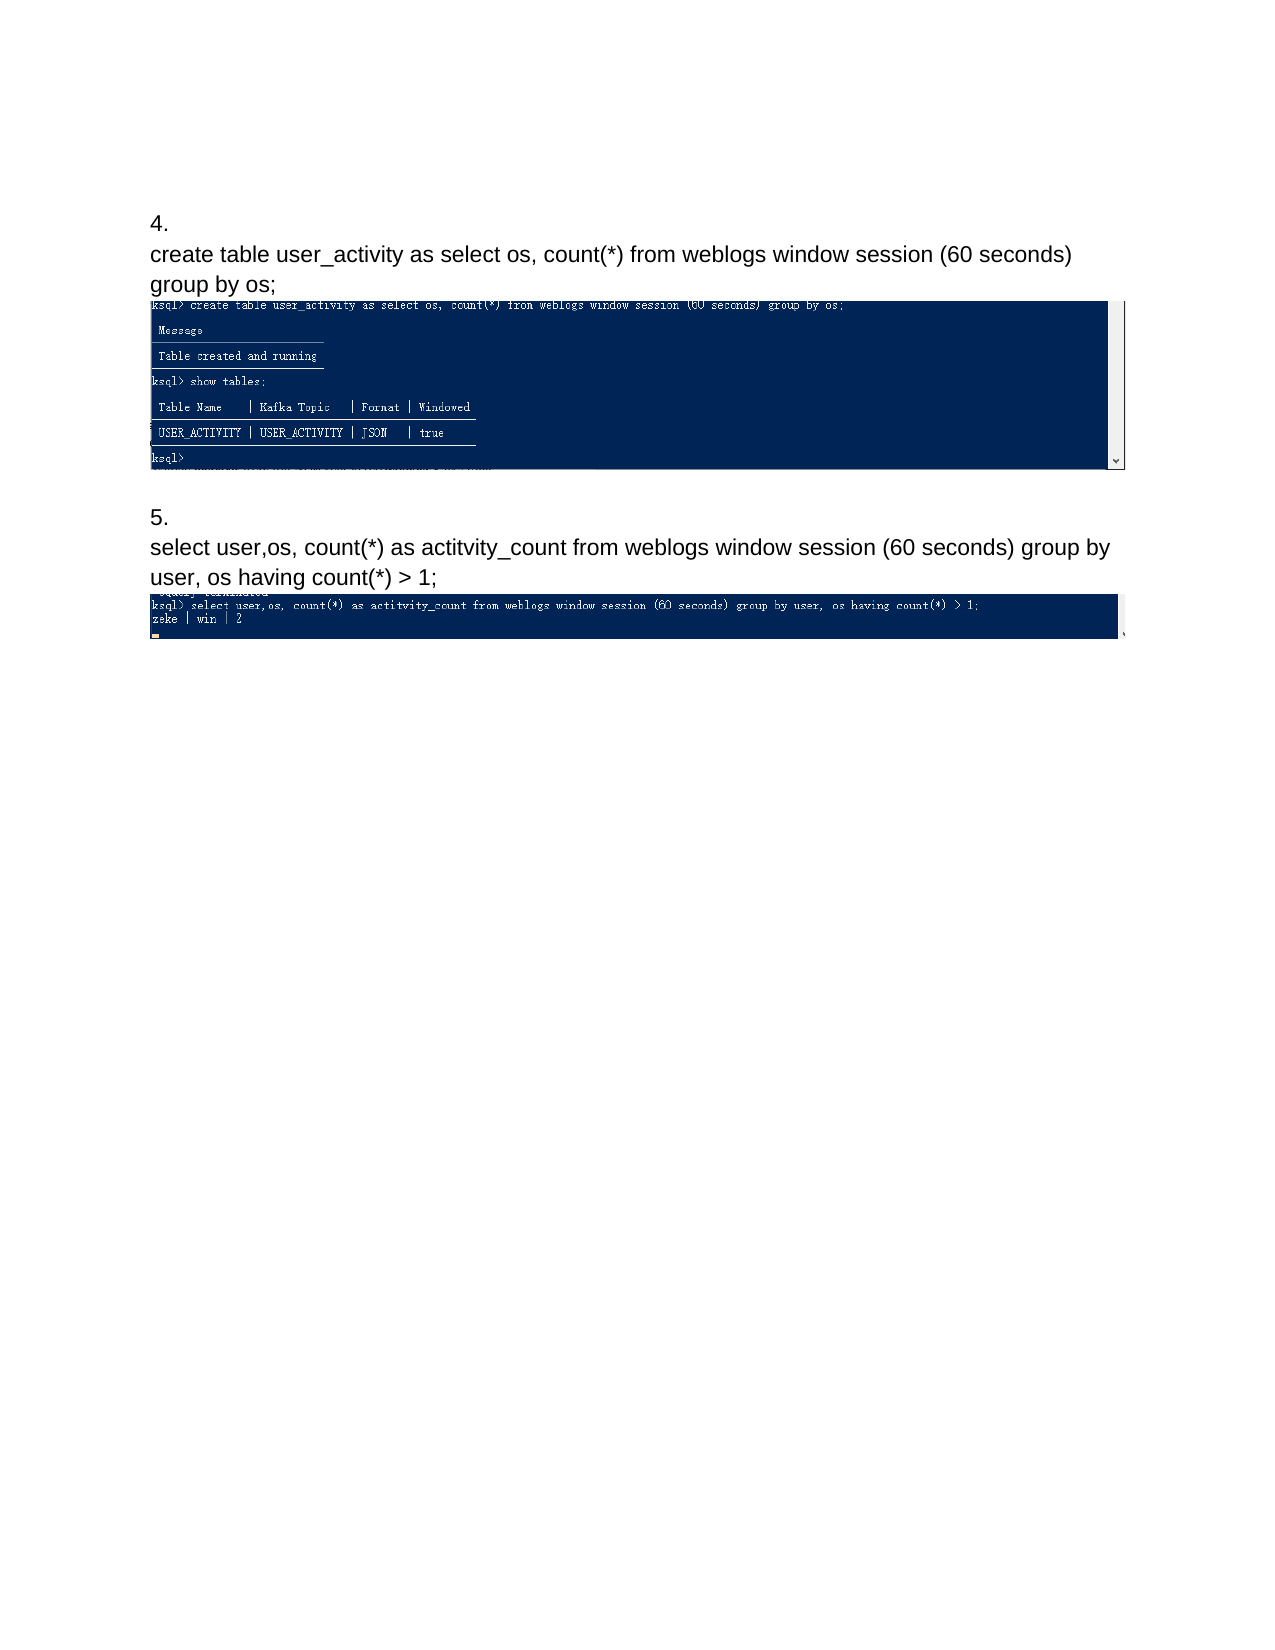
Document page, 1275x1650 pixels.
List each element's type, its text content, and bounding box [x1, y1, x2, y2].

text 4. [150, 210, 1125, 237]
picture [150, 594, 1125, 639]
text create table user_activity as select os, count(*) from weblogs window session (60 seconds) group by os; [150, 241, 1125, 297]
text select user,os, count(*) as actitvity_count from weblogs window session (60 seconds) group by user, os having count(*) > 1; [150, 534, 1125, 591]
picture [150, 301, 1125, 470]
text 5. [150, 504, 1125, 530]
